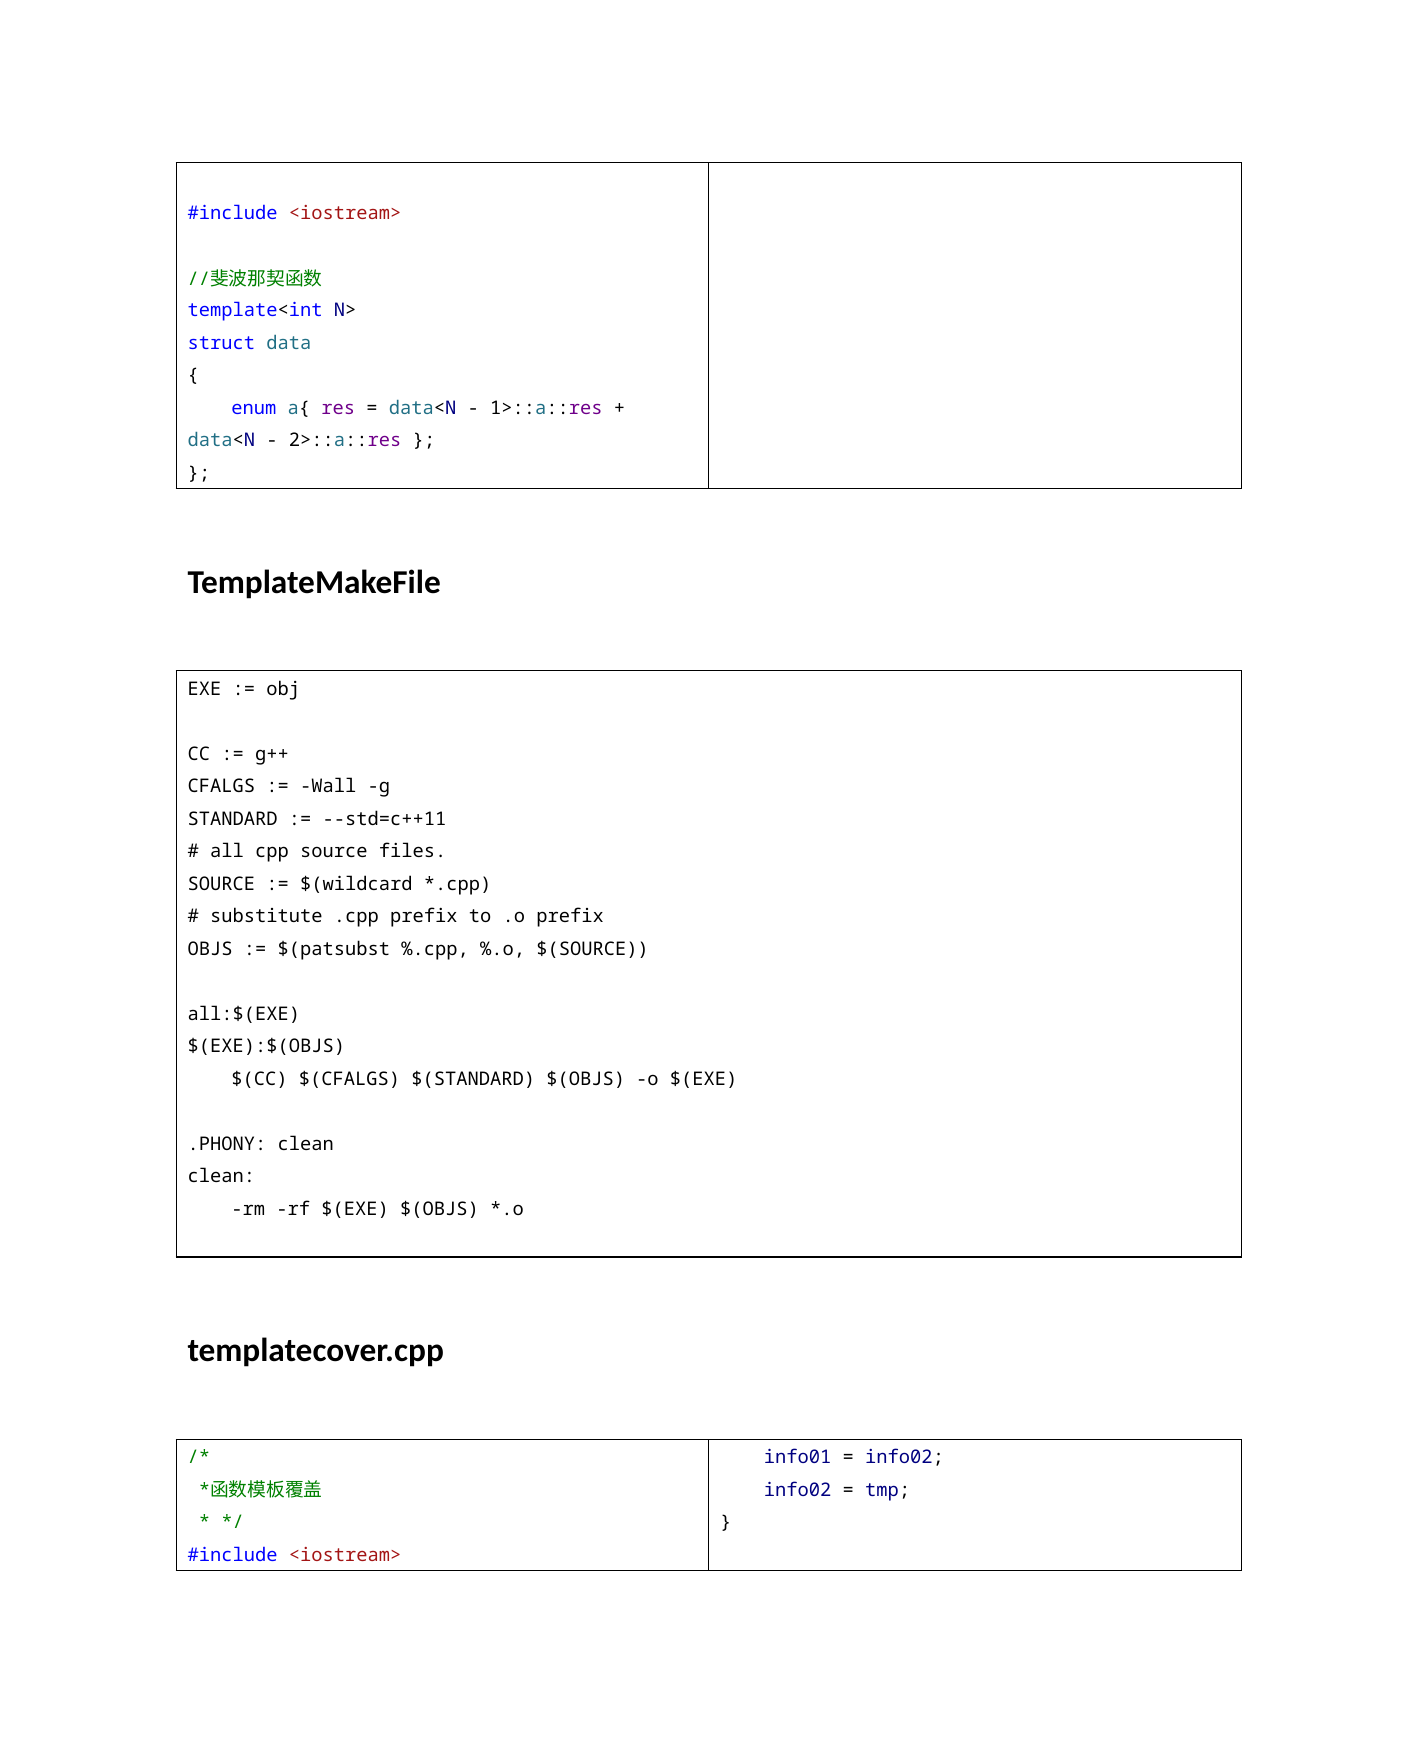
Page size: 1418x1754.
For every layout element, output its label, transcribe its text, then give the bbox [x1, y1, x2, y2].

subtitle TemplateMakeFile [187, 549, 1230, 614]
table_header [177, 1440, 708, 1570]
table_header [709, 163, 1241, 488]
table_header EXE := obj CC := g++ CFALGS := -Wall -g STANDARD := --std=c++11 # all cpp source files. SOURCE := $(wildcard *.cpp) # substitute .cpp prefix to .o prefix OBJS := $(patsubst %.cpp, %.o, $(SOURCE)) all:$(EXE) $(EXE):$(OBJS) $(CC) $(CFALGS) $(STANDARD) $(OBJS) -o $(EXE) .PHONY: clean clean: -rm -rf $(EXE) $(OBJS) *.o [177, 671, 1241, 1256]
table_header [177, 163, 708, 488]
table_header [709, 1440, 1241, 1570]
subtitle templatecover.cpp [187, 1317, 1230, 1382]
